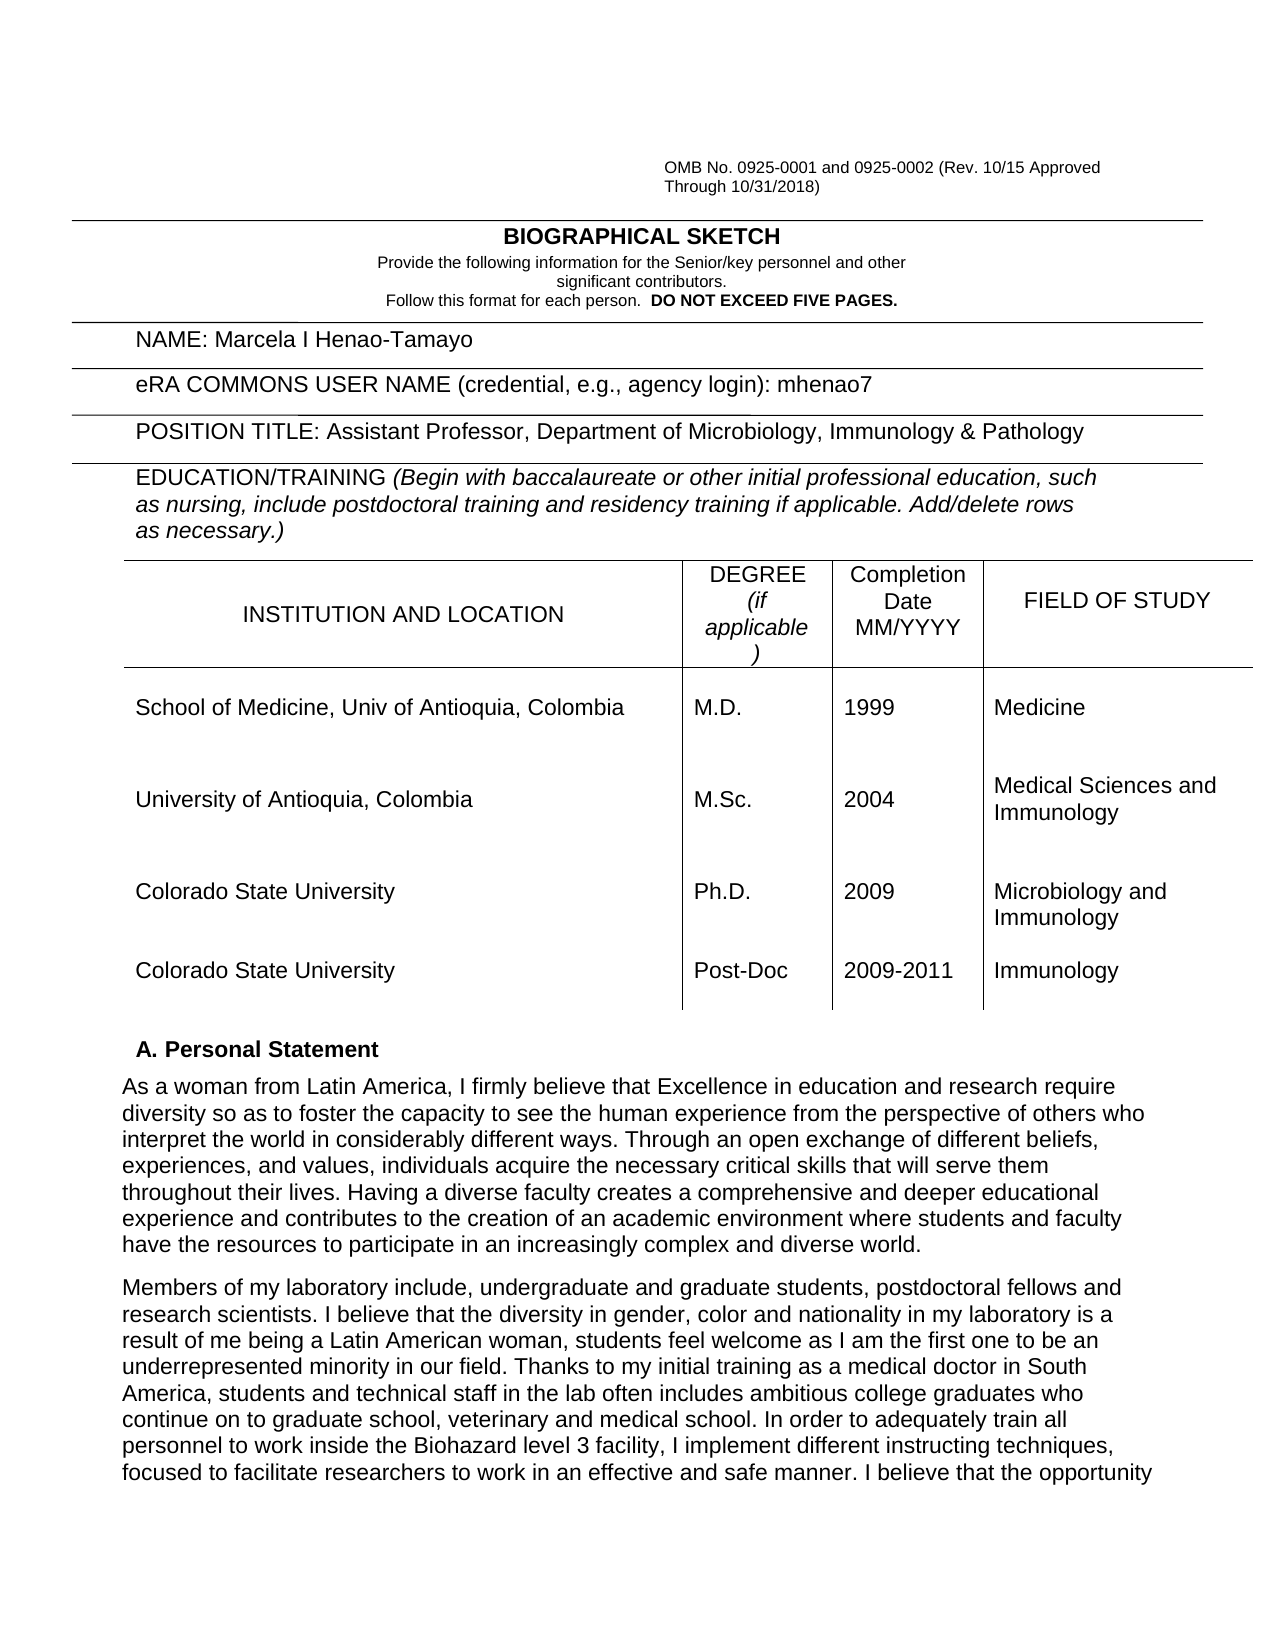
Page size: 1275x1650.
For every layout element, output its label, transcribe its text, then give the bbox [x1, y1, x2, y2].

table_cell Ph.D. [683, 852, 832, 944]
subtitle BIOGRAPHICAL SKETCH [344, 222, 940, 249]
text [122, 1274, 1162, 1485]
text eRA COMMONS USER NAME (credential, e.g., agency login): mhenao7 [135, 370, 1162, 397]
table_cell M.Sc. [683, 746, 832, 852]
text NAME: Marcela I Henao-Tamayo [135, 324, 1162, 352]
text POSITION TITLE: Assistant Professor, Department of Microbiology, Immunology & Pathology [135, 416, 1162, 444]
table_cell University of Antioquia, Colombia [124, 746, 682, 852]
table_cell Microbiology and Immunology [984, 852, 1253, 944]
table_cell Medicine [984, 668, 1253, 746]
table_cell Post-Doc [683, 944, 832, 1010]
text Provide the following information for the Senior/key personnel and other significant contributors. [344, 254, 939, 292]
table_cell M.D. [683, 668, 832, 746]
table_cell 1999 [833, 668, 983, 746]
table_cell 2009 [833, 852, 983, 944]
table_cell School of Medicine, Univ of Antioquia, Colombia [124, 668, 682, 746]
text OMB No. 0925-0001 and 0925-0002 (Rev. 10/15 Approved Through 10/31/2018) [664, 158, 1162, 196]
text Follow this format for each person. DO NOT EXCEED FIVE PAGES. [344, 292, 940, 311]
text As a woman from Latin America, I firmly believe that Excellence in education and research require diversity so as to foster the capacity to see the human experience from the perspective of others who interpret the world in considerably different ways. Through an open exchange of different beliefs, experiences, and values, individuals acquire the necessary critical skills that will serve them throughout their lives. Having a diverse faculty creates a comprehensive and deeper educational experience and contributes to the creation of an academic environment where students and faculty have the resources to participate in an increasingly complex and diverse world. [122, 1073, 1162, 1258]
table_cell Colorado State University [124, 944, 682, 1010]
table_cell Colorado State University [124, 852, 682, 944]
table_header INSTITUTION AND LOCATION [124, 561, 682, 667]
table_cell Immunology [984, 944, 1253, 1010]
table_header DEGREE (if applicable) [683, 561, 832, 667]
table_header FIELD OF STUDY [984, 561, 1253, 667]
table_cell 2009-2011 [833, 944, 983, 1010]
subtitle Personal Statement [123, 1036, 1162, 1062]
table_cell Medical Sciences and Immunology [984, 746, 1253, 852]
table_header Completion Date MM/YYYY [833, 561, 983, 667]
table_cell 2004 [833, 746, 983, 852]
text EDUCATION/TRAINING (Begin with baccalaureate or other initial professional education, such as nursing, include postdoctoral training and residency training if applicable. Add/delete rows as necessary.) [135, 464, 1105, 543]
